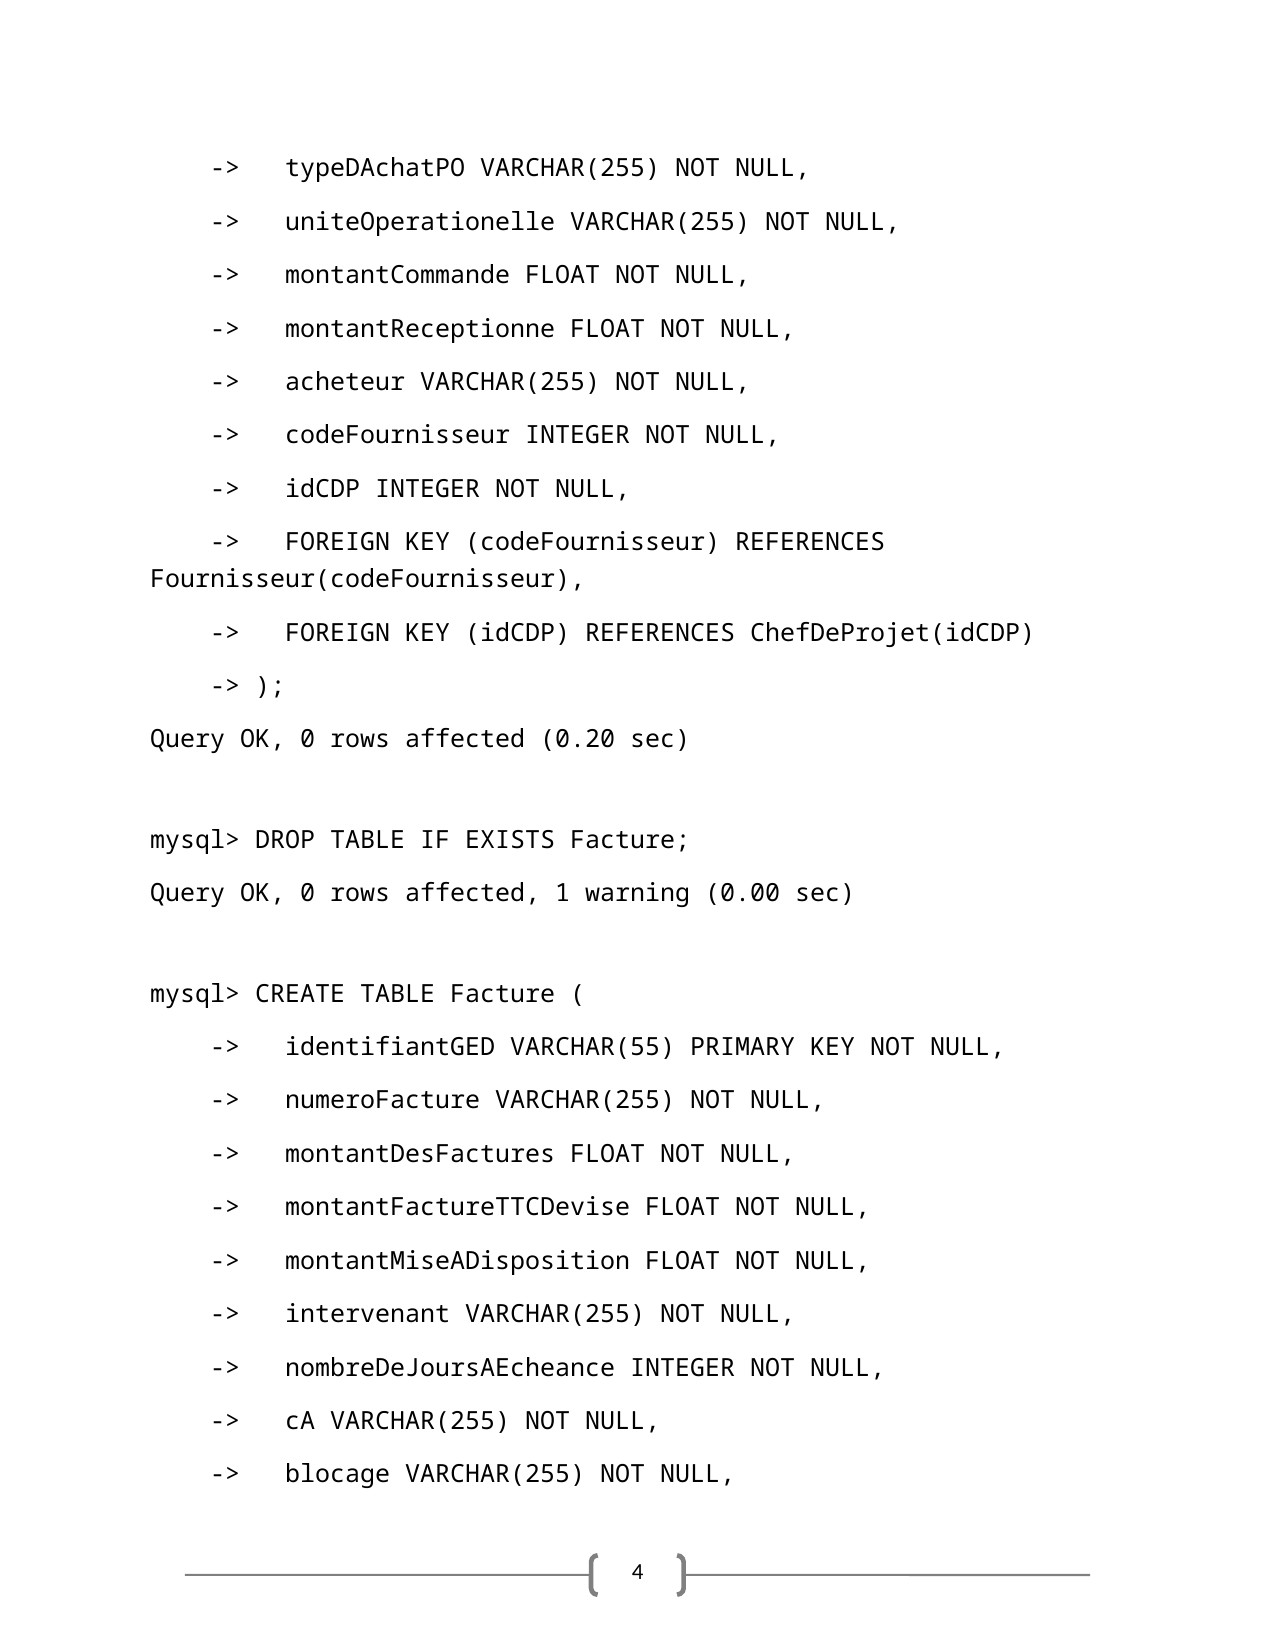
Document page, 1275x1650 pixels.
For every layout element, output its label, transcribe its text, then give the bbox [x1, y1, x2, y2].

text mysql> CREATE TABLE Facture ( [150, 975, 1125, 1009]
text -> numeroFacture VARCHAR(255) NOT NULL, [150, 1082, 1125, 1116]
text -> typeDAchatPO VARCHAR(255) NOT NULL, [150, 150, 1125, 184]
text -> montantFactureTTCDevise FLOAT NOT NULL, [150, 1189, 1125, 1223]
text -> blocage VARCHAR(255) NOT NULL, [150, 1456, 1125, 1490]
text -> acheteur VARCHAR(255) NOT NULL, [150, 364, 1125, 398]
text -> idCDP INTEGER NOT NULL, [150, 471, 1125, 505]
text mysql> DROP TABLE IF EXISTS Facture; [150, 821, 1125, 856]
text -> cA VARCHAR(255) NOT NULL, [150, 1403, 1125, 1437]
text -> uniteOperationelle VARCHAR(255) NOT NULL, [150, 203, 1125, 237]
text -> codeFournisseur INTEGER NOT NULL, [150, 417, 1125, 451]
text -> identifiantGED VARCHAR(55) PRIMARY KEY NOT NULL, [150, 1029, 1125, 1063]
text -> nombreDeJoursAEcheance INTEGER NOT NULL, [150, 1349, 1125, 1383]
text -> montantMiseADisposition FLOAT NOT NULL, [150, 1242, 1125, 1276]
text -> FOREIGN KEY (codeFournisseur) REFERENCES Fournisseur(codeFournisseur), [150, 524, 1125, 595]
text Query OK, 0 rows affected, 1 warning (0.00 sec) [150, 875, 1125, 909]
text -> intervenant VARCHAR(255) NOT NULL, [150, 1296, 1125, 1330]
text -> ); [150, 668, 1125, 702]
text -> FOREIGN KEY (idCDP) REFERENCES ChefDeProjet(idCDP) [150, 614, 1125, 648]
text -> montantCommande FLOAT NOT NULL, [150, 257, 1125, 291]
text -> montantReceptionne FLOAT NOT NULL, [150, 310, 1125, 344]
text -> montantDesFactures FLOAT NOT NULL, [150, 1136, 1125, 1169]
text Query OK, 0 rows affected (0.20 sec) [150, 721, 1125, 755]
